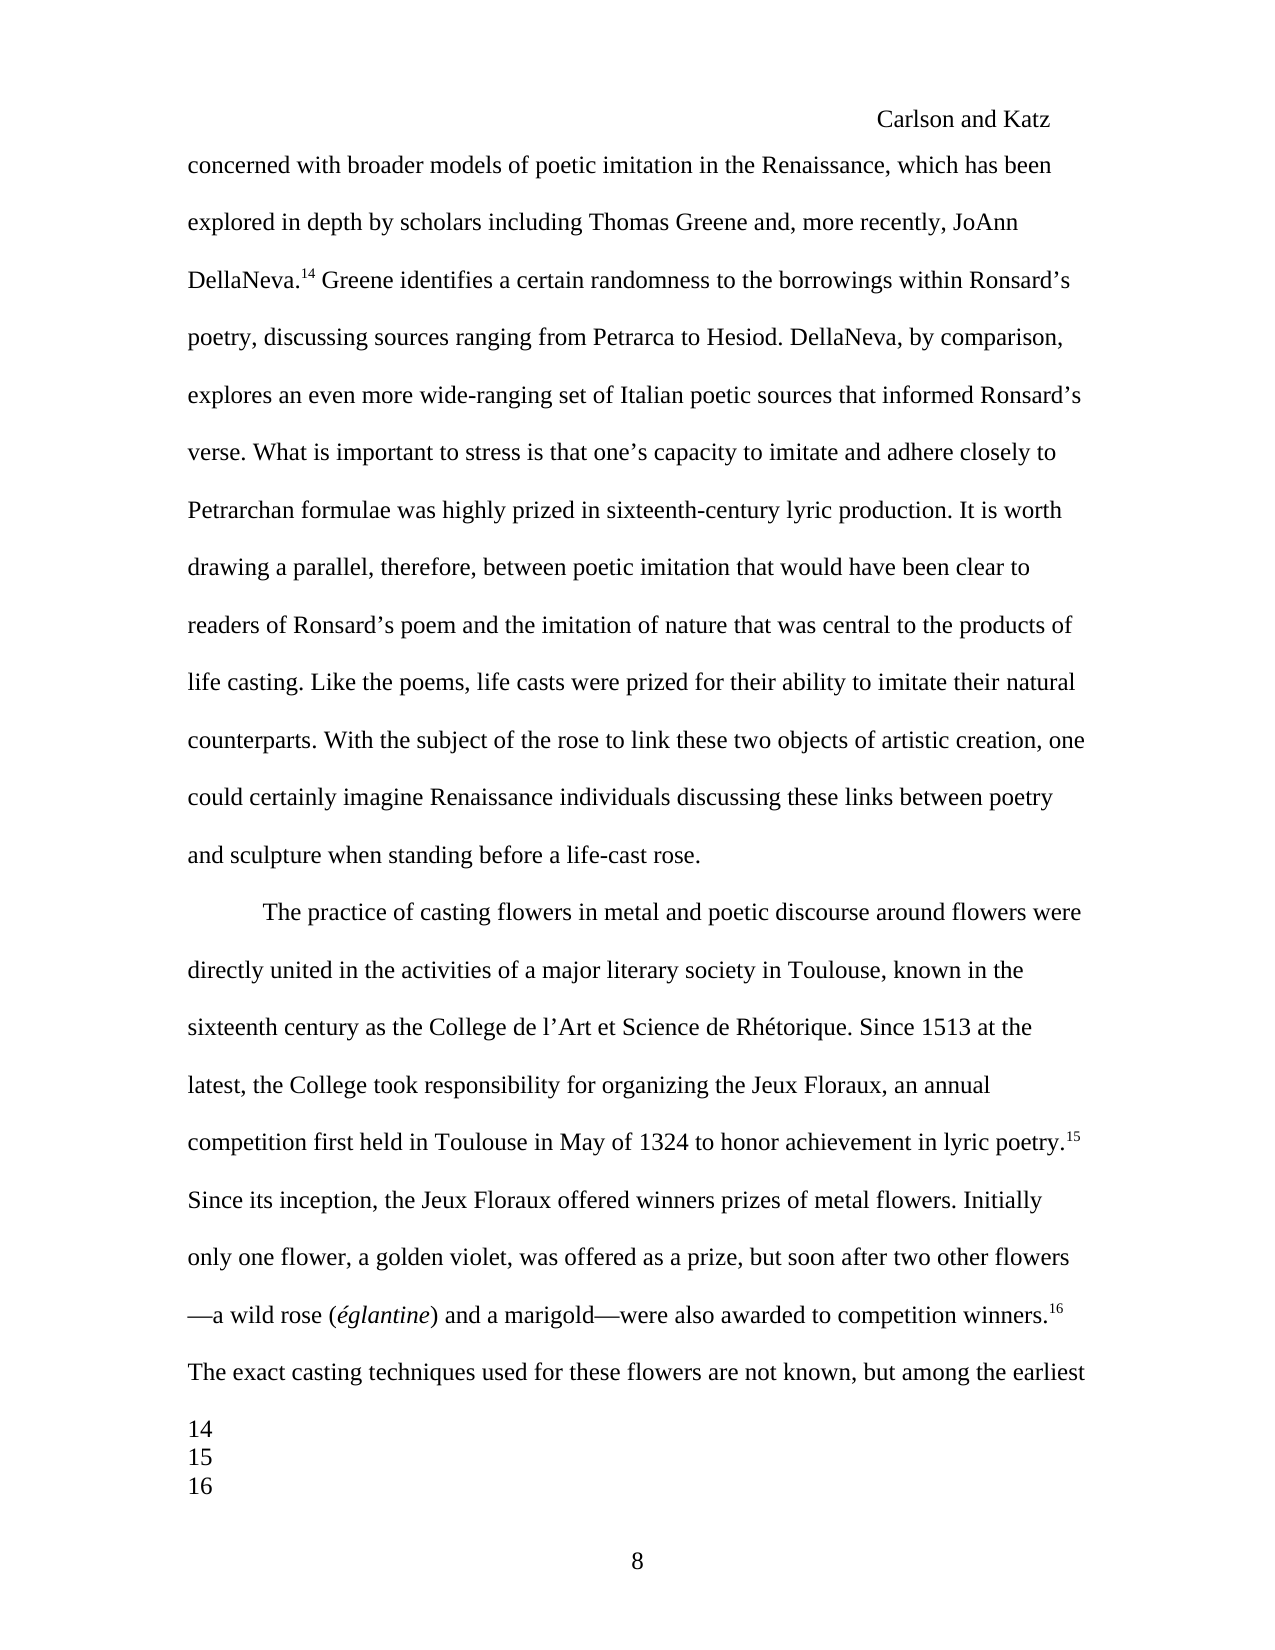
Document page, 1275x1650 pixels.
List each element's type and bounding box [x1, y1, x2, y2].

text [187, 897, 1087, 1386]
text [187, 150, 1087, 869]
